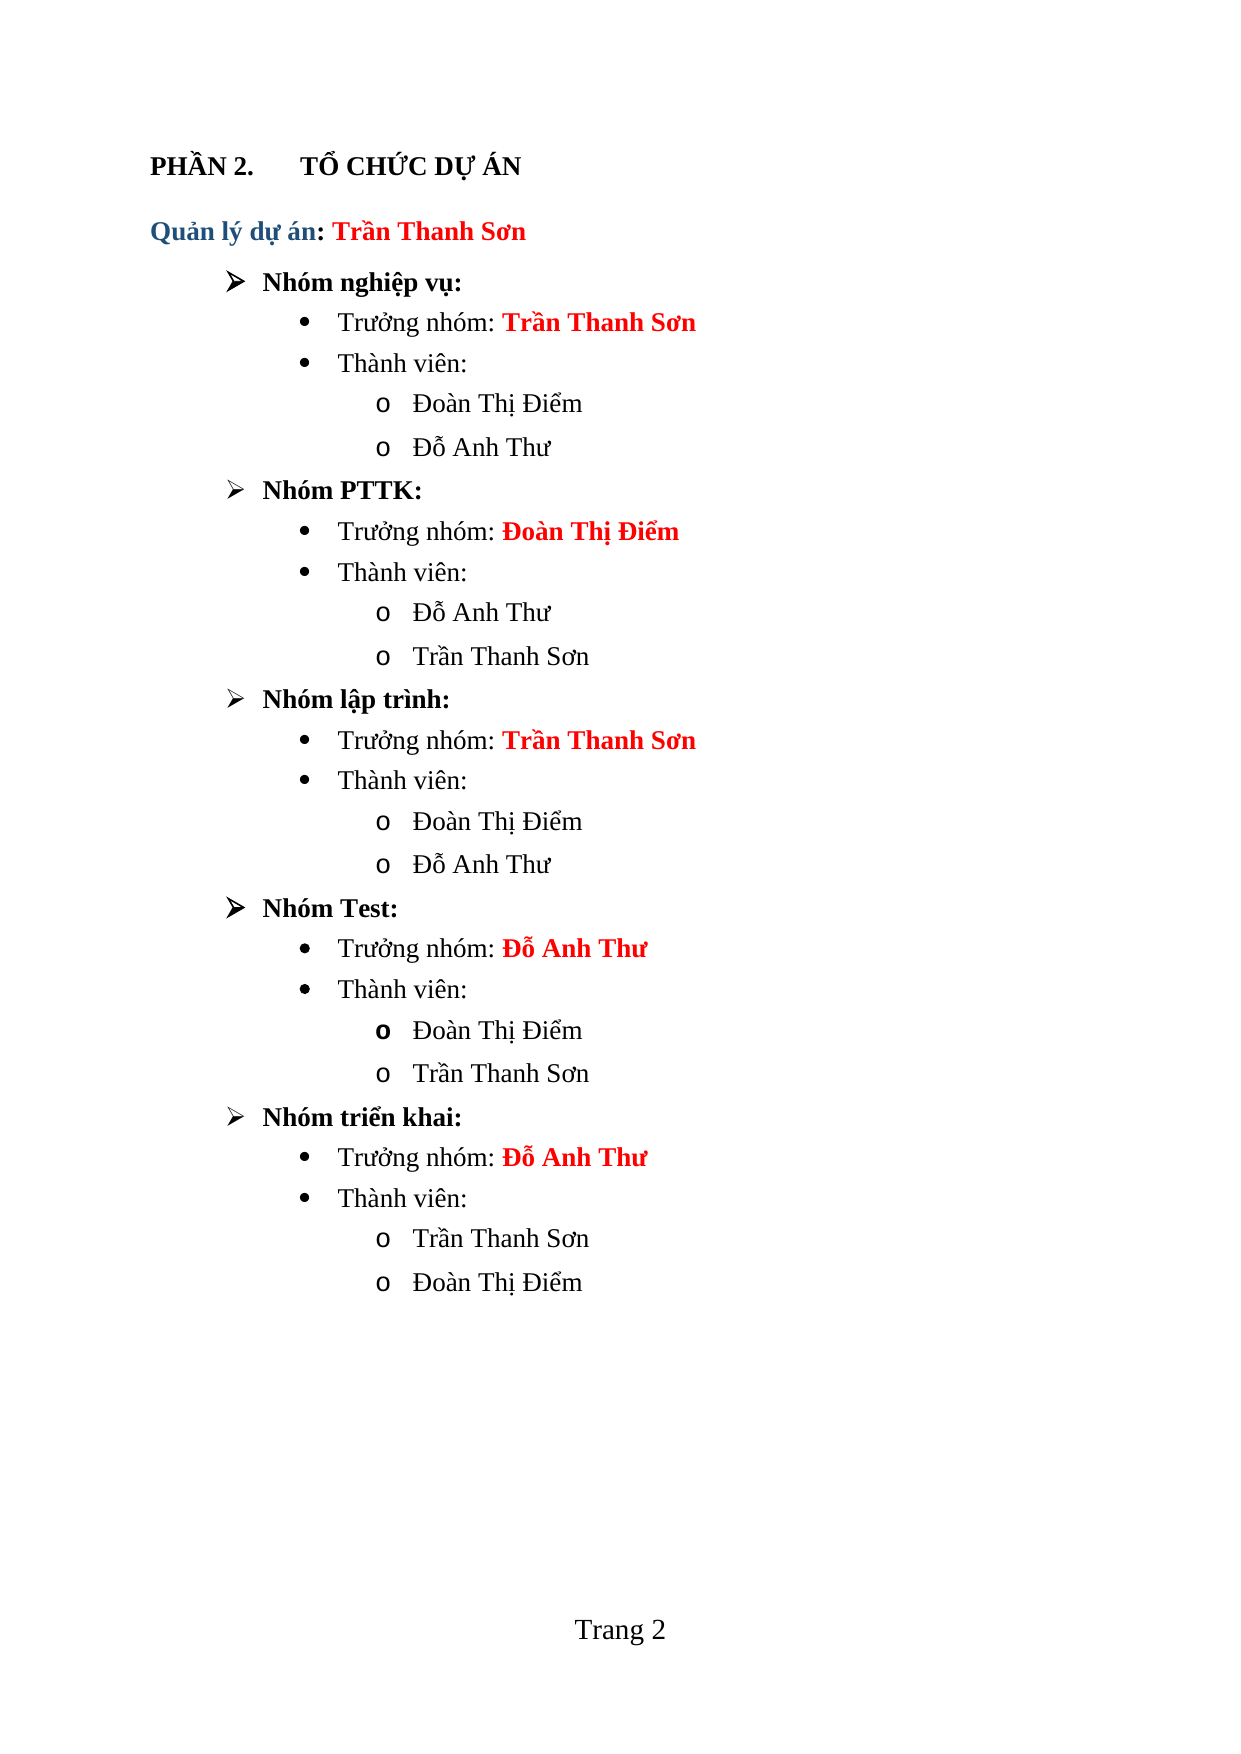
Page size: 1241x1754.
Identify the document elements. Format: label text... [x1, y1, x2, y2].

list Thành viên: [300, 1182, 1090, 1213]
list Trần Thanh Sơn [375, 1222, 1090, 1256]
list Trưởng nhóm: Đỗ Anh Thư [300, 932, 1090, 964]
text Quản lý dự án: Trần Thanh Sơn [150, 215, 1090, 247]
list Đỗ Anh Thư [375, 596, 1090, 630]
list Trần Thanh Sơn [375, 1057, 1090, 1091]
list Đoàn Thị Điểm [375, 805, 1090, 838]
list Nhóm triển khai: [225, 1101, 1090, 1132]
list Nhóm lập trình: [225, 683, 1090, 714]
list Trần Thanh Sơn [375, 640, 1090, 673]
list Đỗ Anh Thư [375, 848, 1090, 882]
list Đoàn Thị Điểm [375, 1266, 1090, 1299]
subtitle Tổ chức dự án [150, 150, 1090, 181]
list Thành viên: [300, 556, 1090, 587]
list Trưởng nhóm: Trần Thanh Sơn [300, 306, 1090, 337]
list Đỗ Anh Thư [375, 431, 1090, 464]
list Đoàn Thị Điểm [375, 1014, 1090, 1047]
list Trưởng nhóm: Đoàn Thị Điểm [300, 515, 1090, 546]
list Thành viên: [300, 764, 1090, 796]
list Trưởng nhóm: Trần Thanh Sơn [300, 724, 1090, 755]
list Thành viên: [300, 347, 1090, 378]
list Đoàn Thị Điểm [375, 387, 1090, 421]
list Nhóm nghiệp vụ: [225, 266, 1090, 297]
list Trưởng nhóm: Đỗ Anh Thư [300, 1141, 1090, 1172]
list Thành viên: [300, 973, 1090, 1004]
list Nhóm Test: [225, 892, 1090, 923]
list Nhóm PTTK: [225, 474, 1090, 506]
